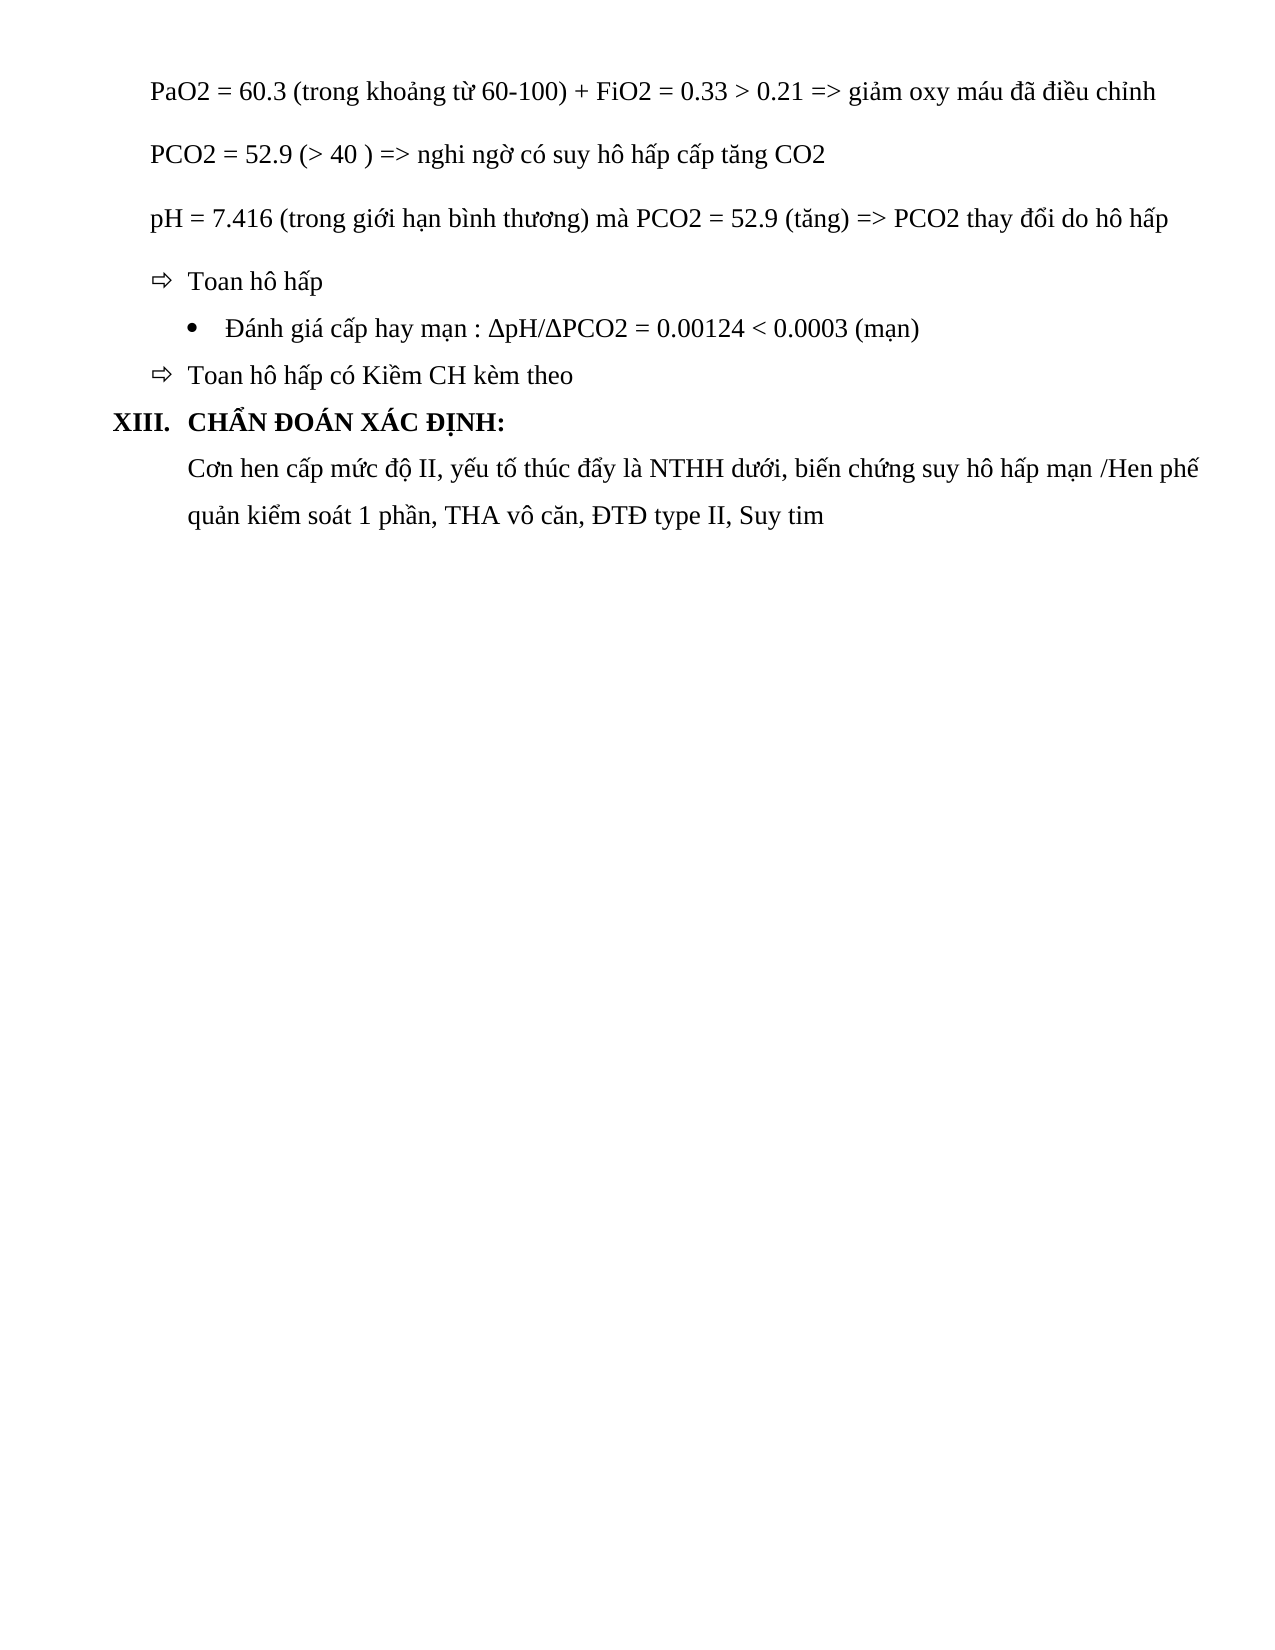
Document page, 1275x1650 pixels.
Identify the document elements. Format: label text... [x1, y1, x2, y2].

list CHẨN ĐOÁN XÁC ĐỊNH: [112, 406, 1200, 437]
text PCO2 = 52.9 (> 40 ) => nghi ngờ có suy hô hấp cấp tăng CO2 [75, 138, 1200, 169]
text pH = 7.416 (trong giới hạn bình thương) mà PCO2 = 52.9 (tăng) => PCO2 thay đổi do hô hấp [75, 202, 1200, 233]
list Cơn hen cấp mức độ II, yếu tố thúc đẩy là NTHH dưới, biến chứng suy hô hấp mạn /Hen phế quản kiểm soát 1 phần, THA vô căn, ĐTĐ type II, Suy tim [187, 452, 1200, 530]
list Đánh giá cấp hay mạn : ∆pH/∆PCO2 = 0.00124 < 0.0003 (mạn) [187, 312, 1200, 343]
list Toan hô hấp [150, 265, 1200, 296]
list Toan hô hấp có Kiềm CH kèm theo [150, 359, 1200, 390]
text PaO2 = 60.3 (trong khoảng từ 60-100) + FiO2 = 0.33 > 0.21 => giảm oxy máu đã điều chỉnh [75, 75, 1200, 106]
